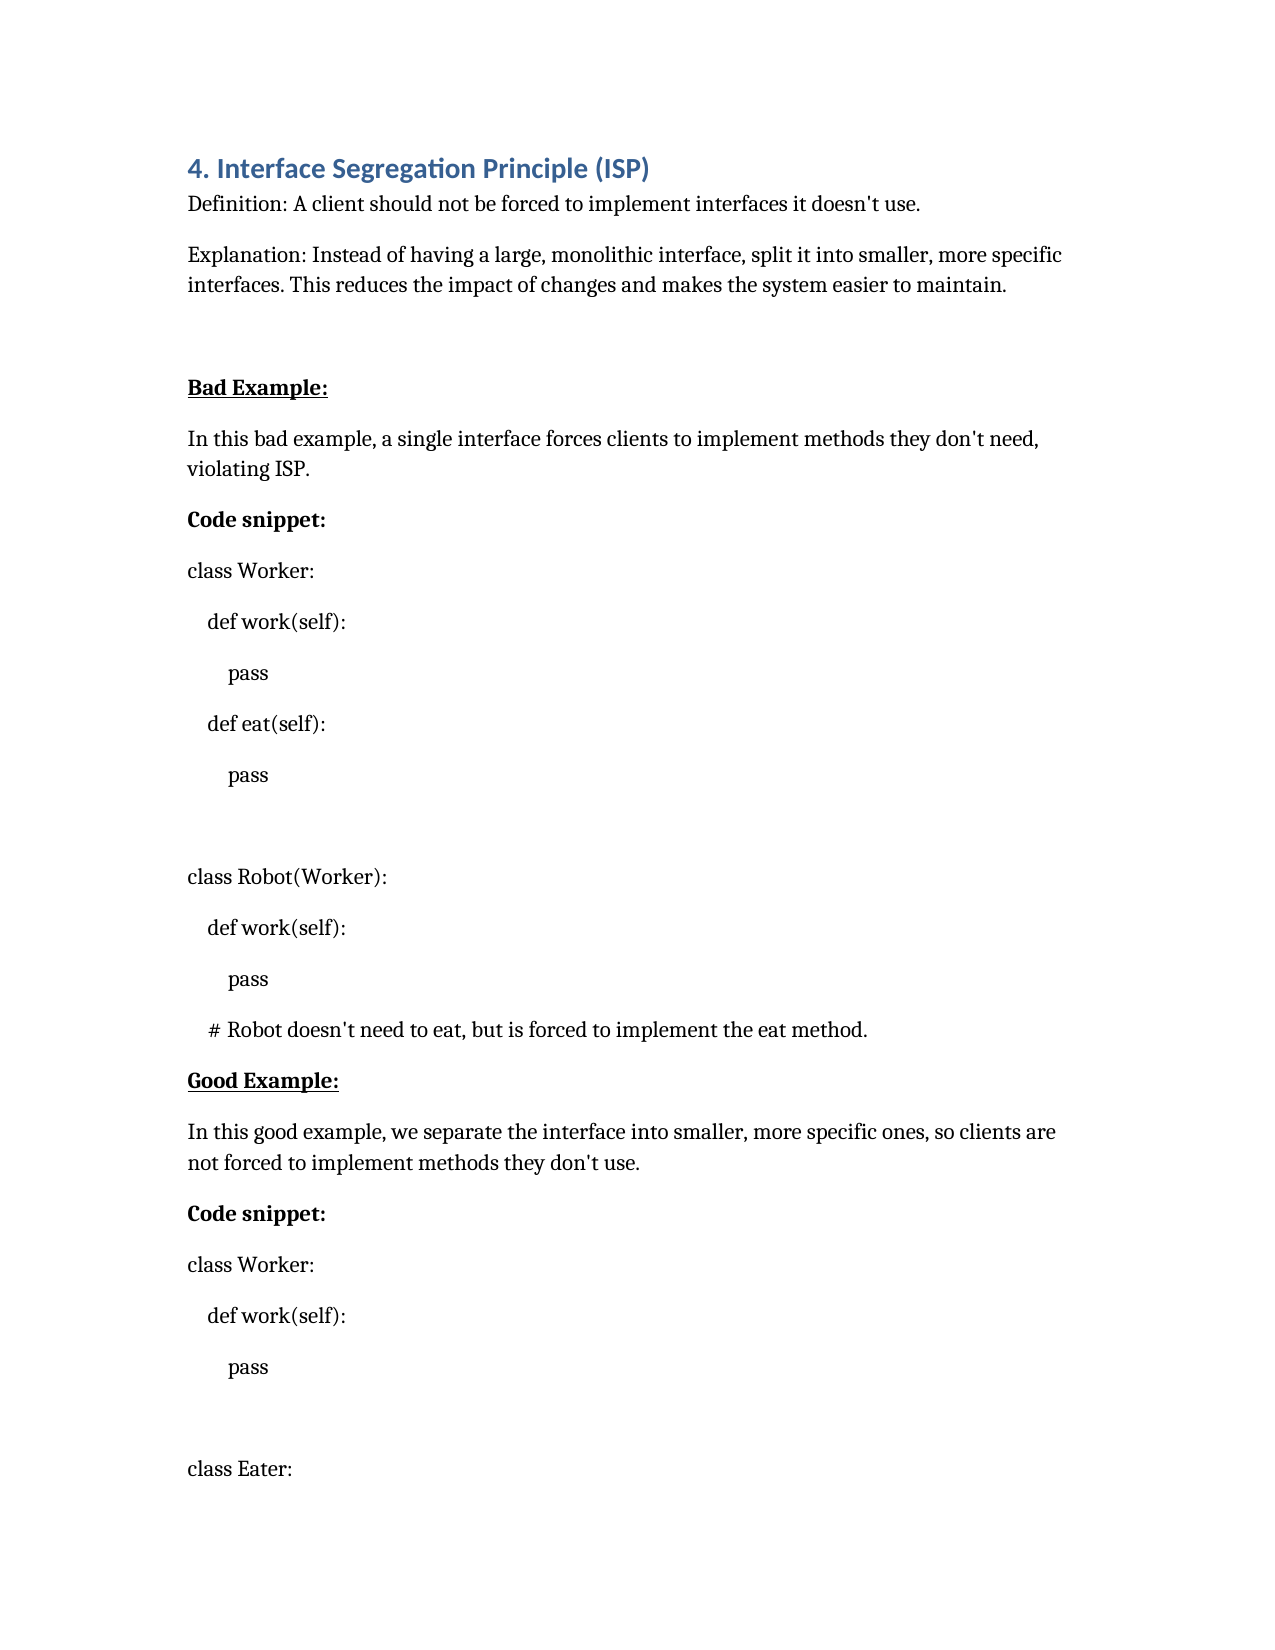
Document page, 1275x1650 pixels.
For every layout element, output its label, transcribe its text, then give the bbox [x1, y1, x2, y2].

text Code snippet: [187, 1200, 1087, 1227]
text Code snippet: [187, 507, 1087, 533]
text Definition: A client should not be forced to implement interfaces it doesn't use. [187, 191, 1087, 217]
text pass [187, 660, 1087, 686]
text # Robot doesn't need to eat, but is forced to implement the eat method. [187, 1017, 1087, 1043]
text def eat(self): [187, 711, 1087, 737]
text In this good example, we separate the interface into smaller, more specific ones, so clients are not forced to implement methods they don't use. [187, 1119, 1087, 1176]
text def work(self): [187, 1302, 1087, 1329]
text class Robot(Worker): [187, 864, 1087, 890]
text pass [187, 1353, 1087, 1380]
text def work(self): [187, 609, 1087, 635]
text Bad Example: [187, 374, 1087, 401]
text class Worker: [187, 1251, 1087, 1278]
text class Worker: [187, 558, 1087, 584]
text In this bad example, a single interface forces clients to implement methods they don't need, violating ISP. [187, 425, 1087, 482]
text Explanation: Instead of having a large, monolithic interface, split it into smaller, more specific interfaces. This reduces the impact of changes and makes the system easier to maintain. [187, 242, 1087, 298]
text def work(self): [187, 915, 1087, 941]
text pass [187, 762, 1087, 788]
text Good Example: [187, 1068, 1087, 1094]
subtitle 4. Interface Segregation Principle (ISP) [187, 150, 1087, 186]
text class Eater: [187, 1456, 1087, 1482]
text pass [187, 966, 1087, 992]
